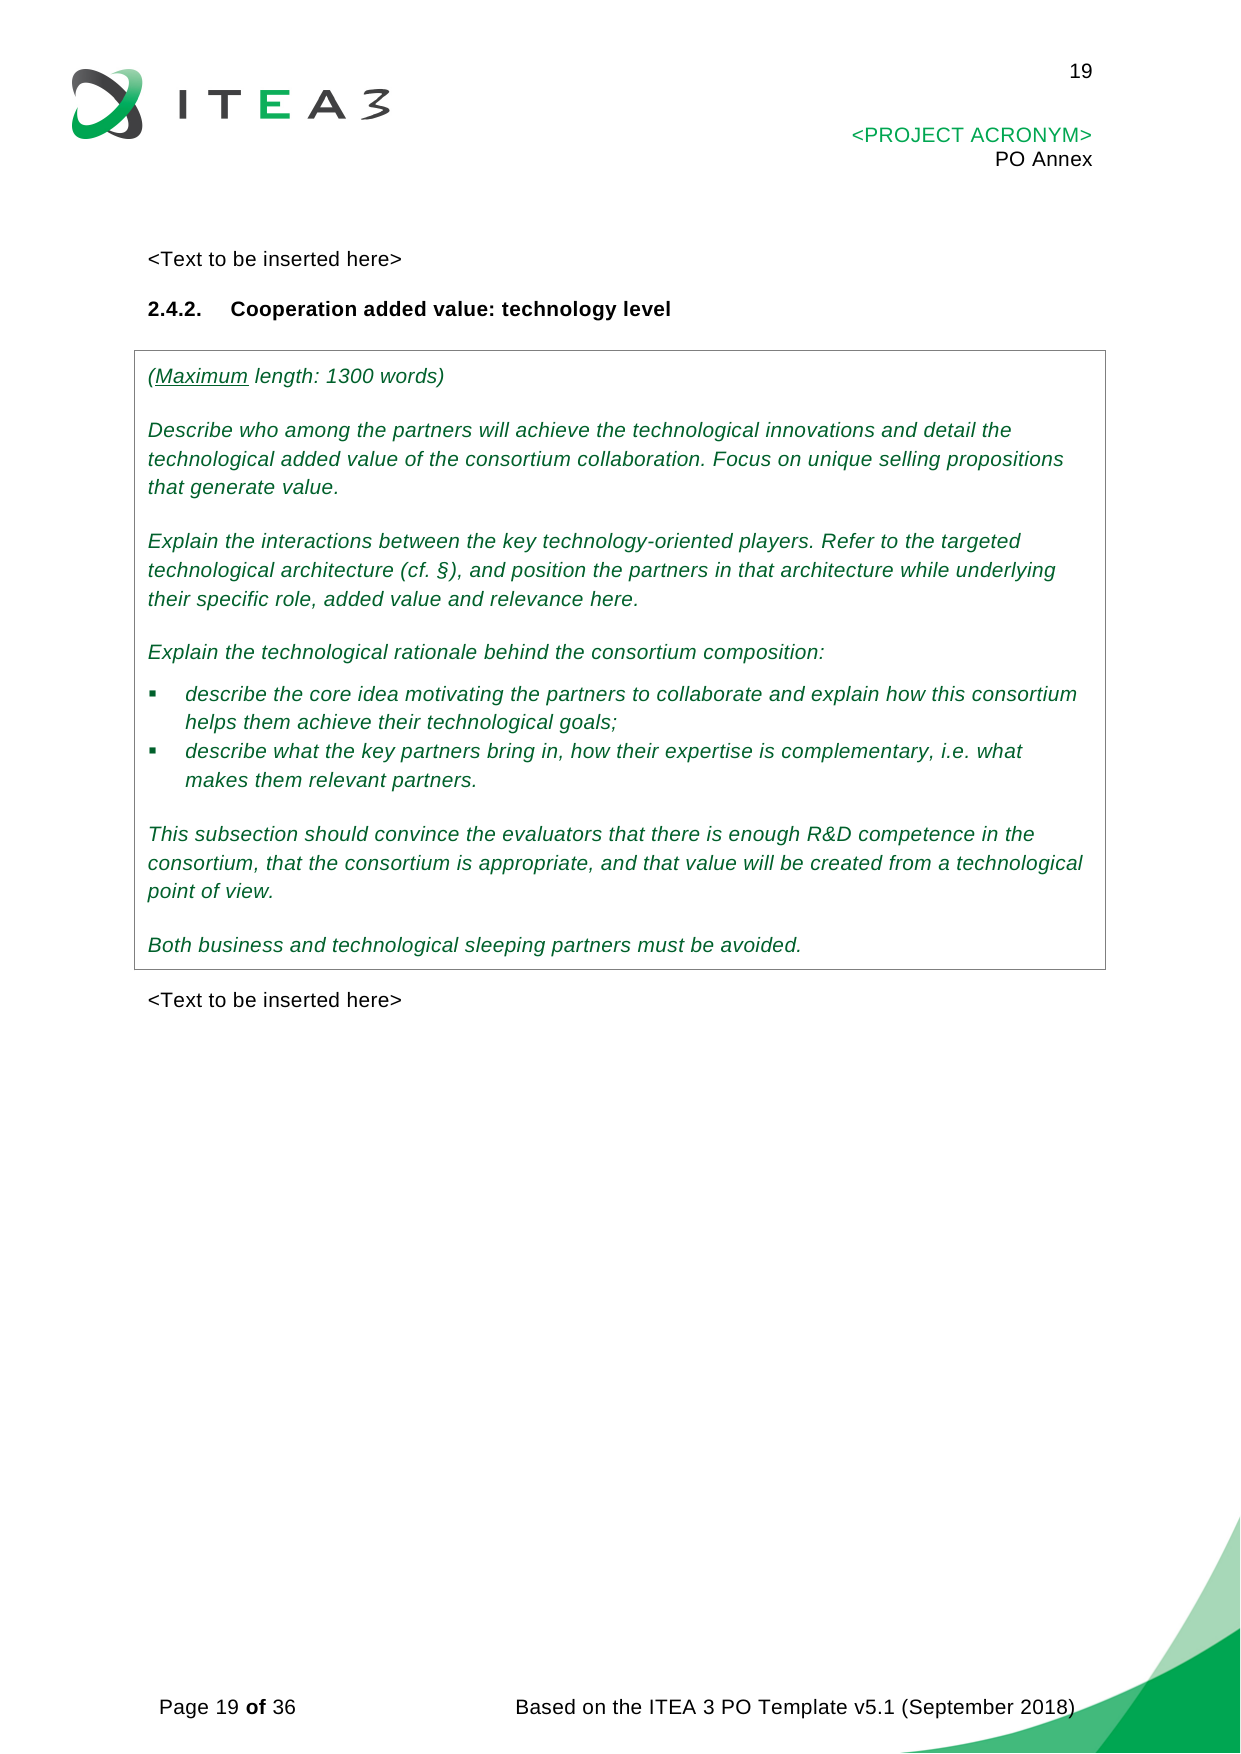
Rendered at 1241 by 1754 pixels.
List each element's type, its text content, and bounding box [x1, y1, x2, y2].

text (Maximum length: 1300 words) [135, 351, 1105, 388]
text This subsection should convince the evaluators that there is enough R&D competence in the consortium, that the consortium is appropriate, and that value will be created from a technological point of view. [135, 808, 1105, 903]
text Explain the interactions between the key technology-oriented players. Refer to the targeted technological architecture (cf. §2.1.2), and position the partners in that architecture while underlying their specific role, added value and relevance here. [135, 515, 1105, 610]
text <Text to be inserted here> [148, 988, 1092, 1012]
text Explain the technological rationale behind the consortium composition: [135, 627, 1105, 664]
picture [810, 1484, 1241, 1753]
text <Text to be inserted here> [148, 247, 1092, 271]
picture [0, 0, 442, 198]
text describe the core idea motivating the partners to collaborate and explain how this consortium helps them achieve their technological goals; [135, 668, 1105, 725]
text Both business and technological sleeping partners must be avoided. [135, 919, 1105, 969]
text describe what the key partners bring in, how their expertise is complementary, i.e. what makes them relevant partners. [135, 725, 1105, 792]
text Describe who among the partners will achieve the technological innovations and detail the technological added value of the consortium collaboration. Focus on unique selling propositions that generate value. [135, 404, 1105, 499]
subtitle Cooperation added value: technology level [148, 297, 1092, 321]
